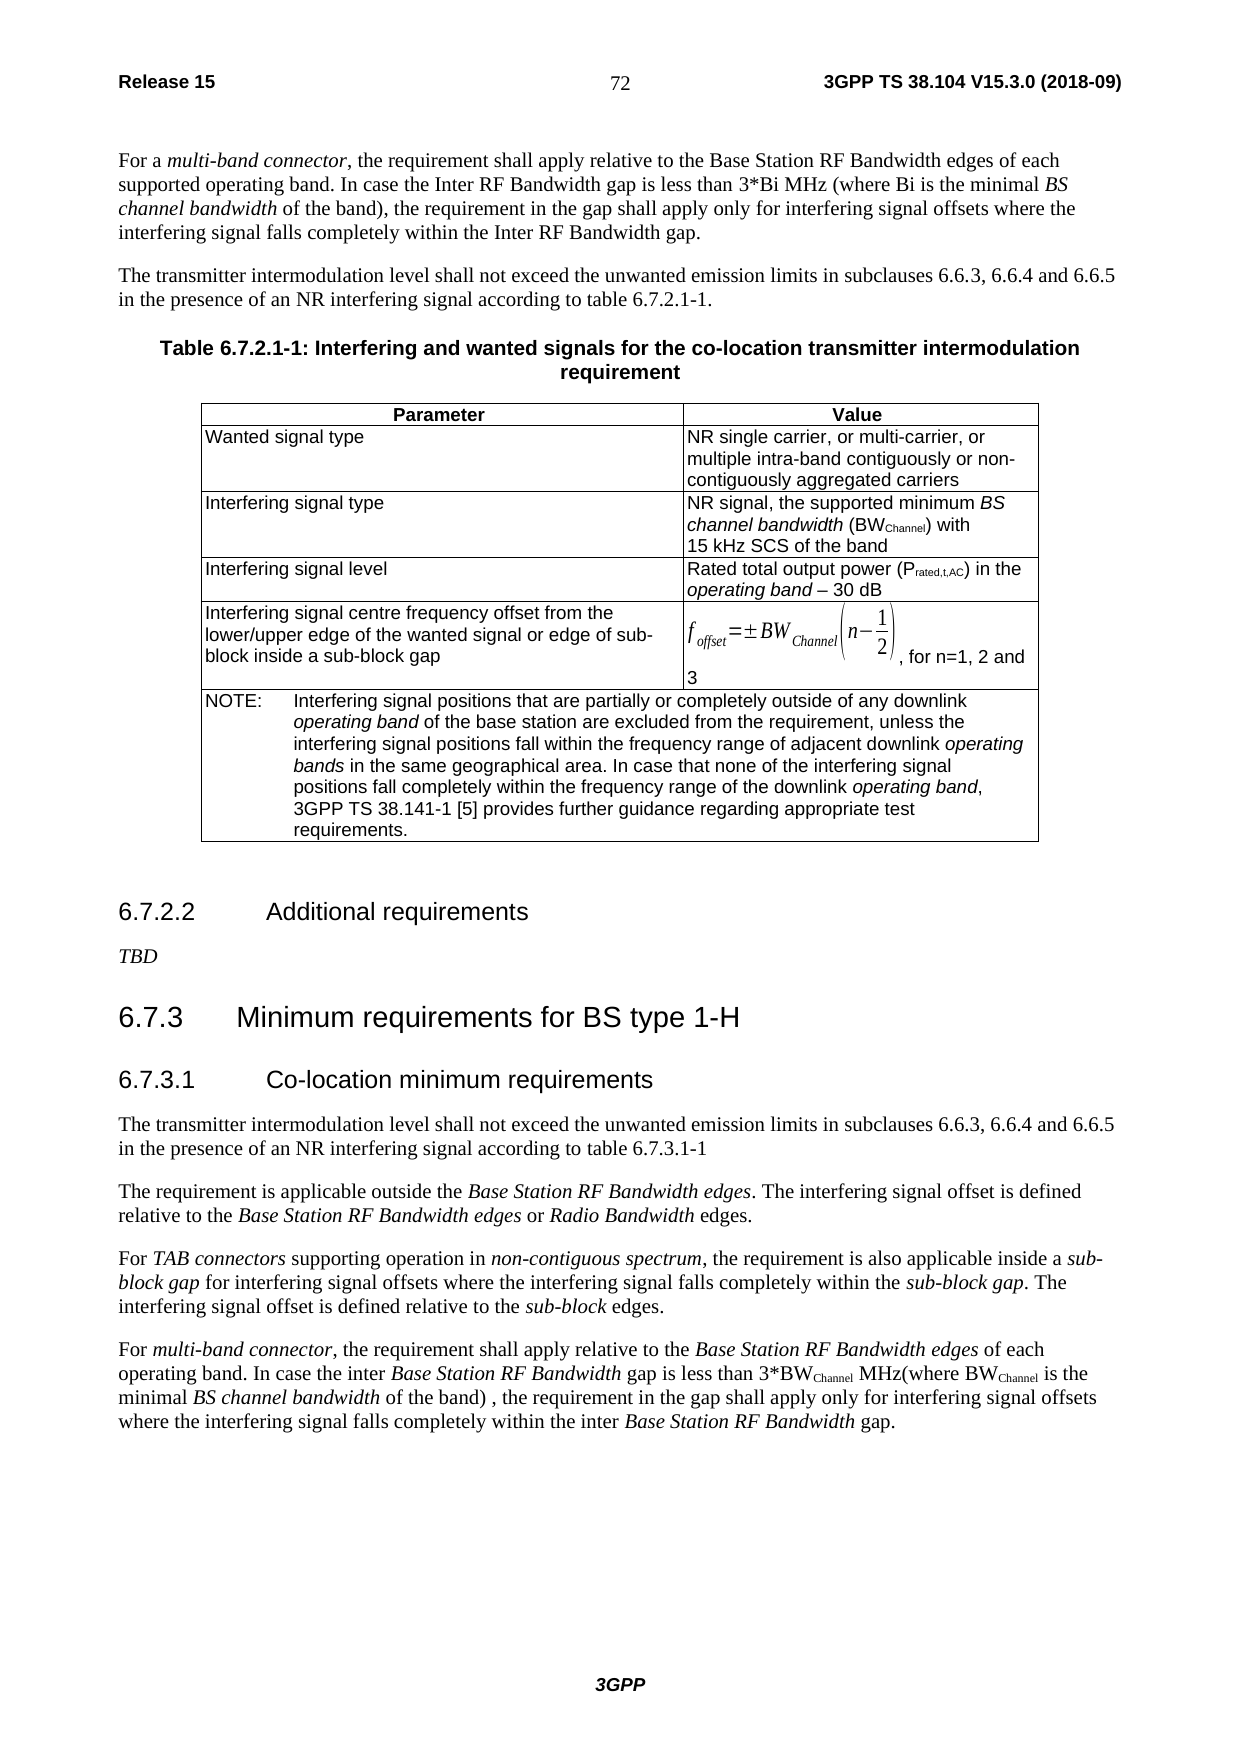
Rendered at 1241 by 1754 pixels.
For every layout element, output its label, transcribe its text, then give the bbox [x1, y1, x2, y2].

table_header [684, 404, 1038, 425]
subtitle 6.7.2.2 Additional requirements [118, 897, 1122, 926]
text The transmitter intermodulation level shall not exceed the unwanted emission limits in subclauses 6.6.3, 6.6.4 and 6.6.5 in the presence of an NR interfering signal according to table 6.7.3.1-1 [118, 1112, 1122, 1160]
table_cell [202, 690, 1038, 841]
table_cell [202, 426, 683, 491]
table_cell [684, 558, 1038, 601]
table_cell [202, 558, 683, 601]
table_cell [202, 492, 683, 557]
subtitle 6.7.3 Minimum requirements for BS type 1-H [118, 1000, 1122, 1033]
text For multi-band connector, the requirement shall apply relative to the Base Station RF Bandwidth edges of each operating band. In case the inter Base Station RF Bandwidth gap is less than 3*BWChannel MHz(where BWChannel is the minimal BS channel bandwidth of the band) , the requirement in the gap shall apply only for interfering signal offsets where the interfering signal falls completely within the inter Base Station RF Bandwidth gap. [118, 1337, 1122, 1433]
text TBD [118, 944, 1122, 968]
subtitle 6.7.3.1 Co-location minimum requirements [118, 1064, 1122, 1093]
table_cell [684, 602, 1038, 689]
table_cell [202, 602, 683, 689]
text For a multi-band connector, the requirement shall apply relative to the Base Station RF Bandwidth edges of each supported operating band. In case the Inter RF Bandwidth gap is less than 3*Bi MHz (where Bi is the minimal BS channel bandwidth of the band), the requirement in the gap shall apply only for interfering signal offsets where the interfering signal falls completely within the Inter RF Bandwidth gap. [118, 148, 1122, 244]
text For TAB connectors supporting operation in non-contiguous spectrum, the requirement is also applicable inside a sub-block gap for interfering signal offsets where the interfering signal falls completely within the sub-block gap. The interfering signal offset is defined relative to the sub-block edges. [118, 1246, 1122, 1318]
text The transmitter intermodulation level shall not exceed the unwanted emission limits in subclauses 6.6.3, 6.6.4 and 6.6.5 in the presence of an NR interfering signal according to table 6.7.2.1-1. [118, 263, 1122, 311]
text Table 6.7.2.1-1: Interfering and wanted signals for the co-location transmitter intermodulation requirement [118, 336, 1122, 384]
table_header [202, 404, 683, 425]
text The requirement is applicable outside the Base Station RF Bandwidth edges. The interfering signal offset is defined relative to the Base Station RF Bandwidth edges or Radio Bandwidth edges. [118, 1179, 1122, 1227]
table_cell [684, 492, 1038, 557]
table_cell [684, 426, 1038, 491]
